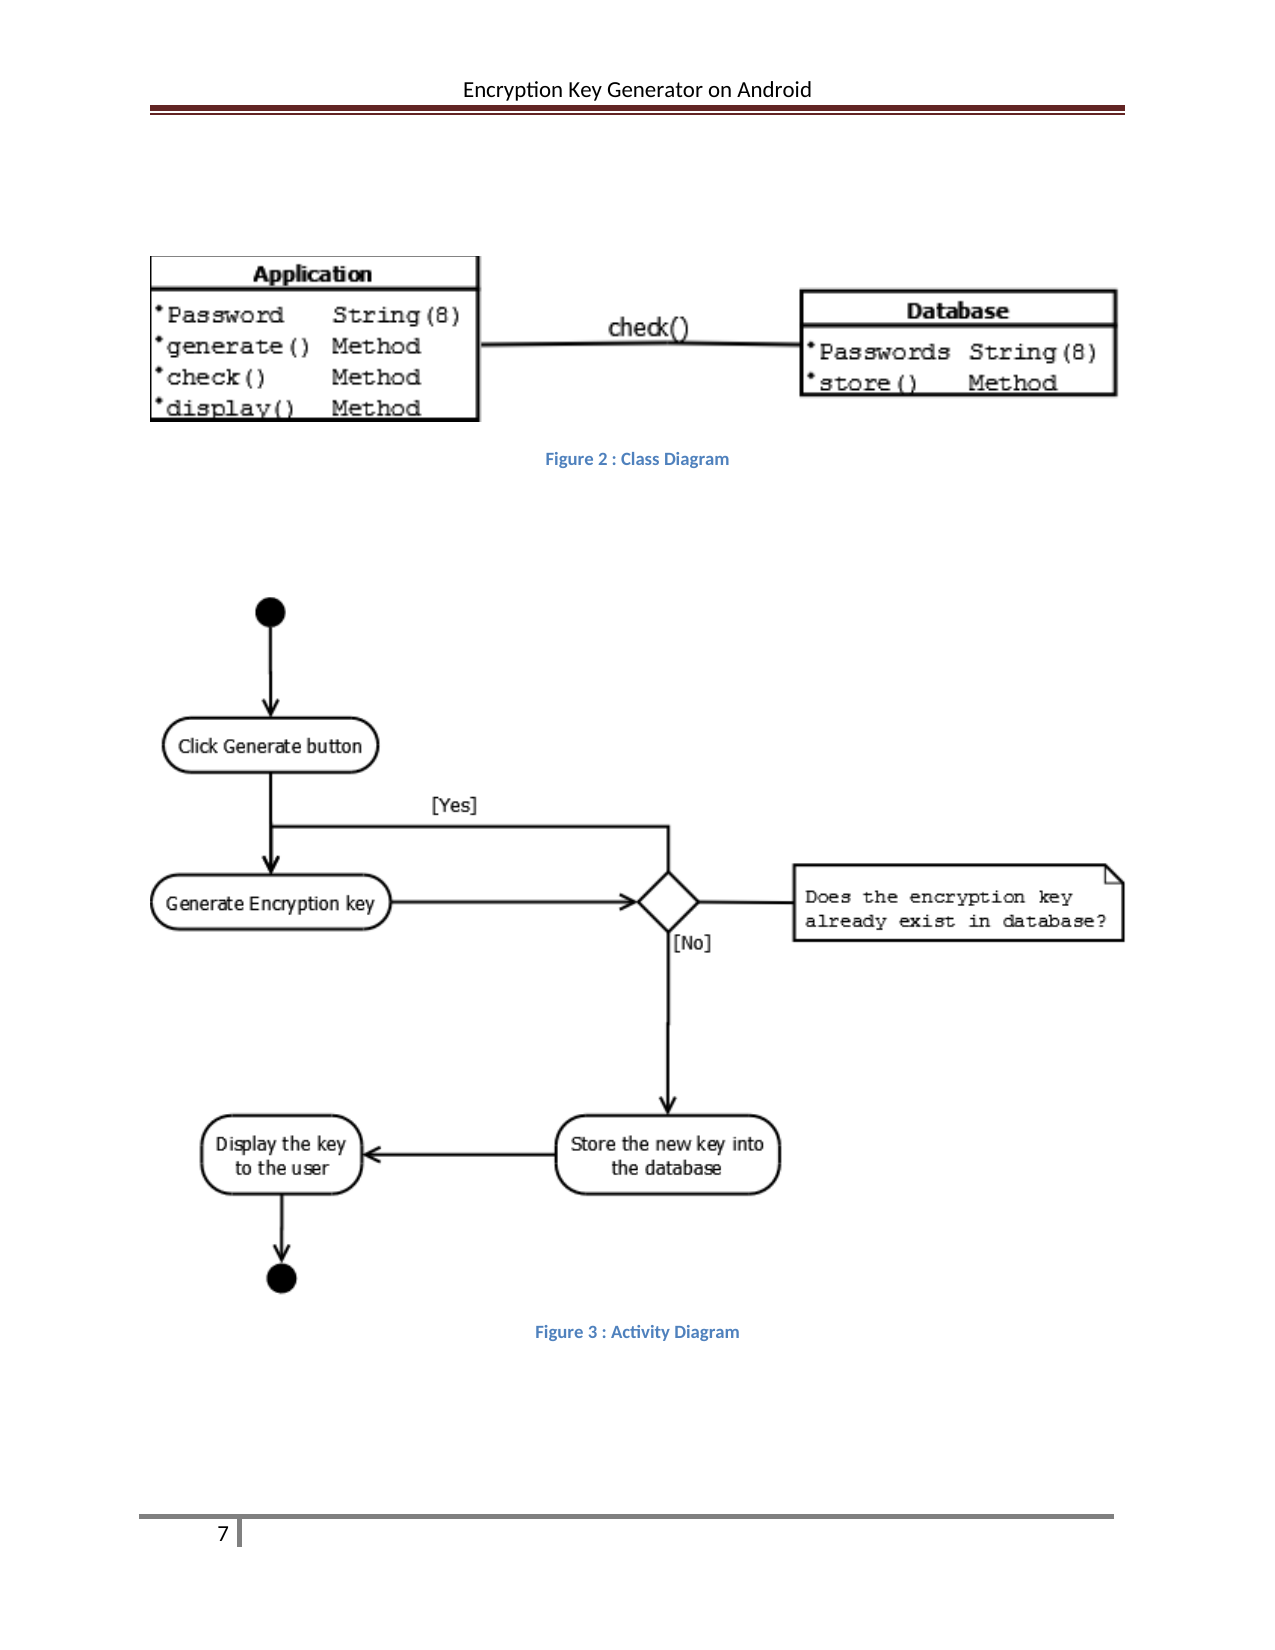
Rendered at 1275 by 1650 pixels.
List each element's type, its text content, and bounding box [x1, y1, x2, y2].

picture [150, 256, 1125, 422]
text Figure 2 : Class Diagram [150, 447, 1125, 469]
text Figure 3 : Activity Diagram [150, 1320, 1125, 1343]
picture [150, 596, 1125, 1296]
